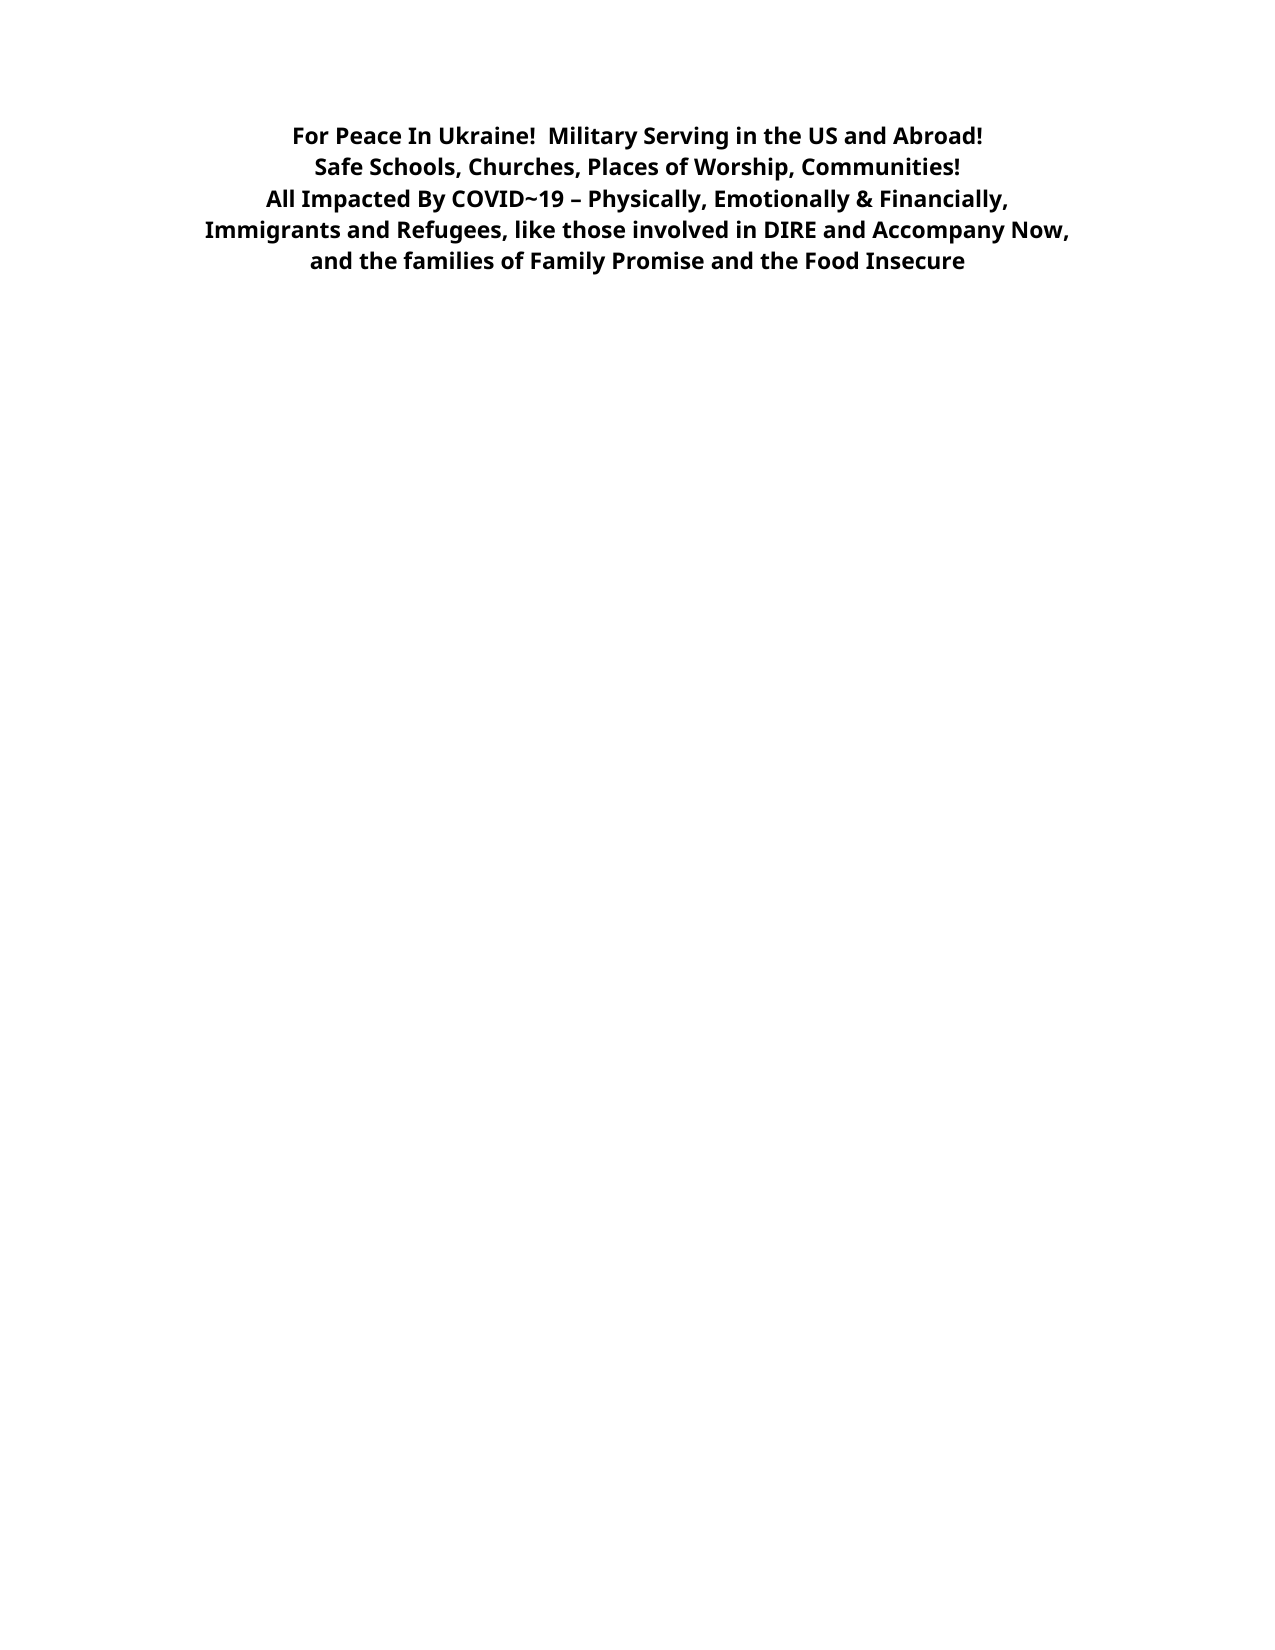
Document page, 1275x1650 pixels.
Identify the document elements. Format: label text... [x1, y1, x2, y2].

text All Impacted By COVID~19 – Physically, Emotionally & Financially, [150, 182, 1125, 214]
text and the families of Family Promise and the Food Insecure [150, 245, 1125, 276]
text Immigrants and Refugees, like those involved in DIRE and Accompany Now, [150, 214, 1125, 245]
text For Peace In Ukraine! Military Serving in the US and Abroad! [150, 120, 1125, 151]
text Safe Schools, Churches, Places of Worship, Communities! [150, 151, 1125, 182]
